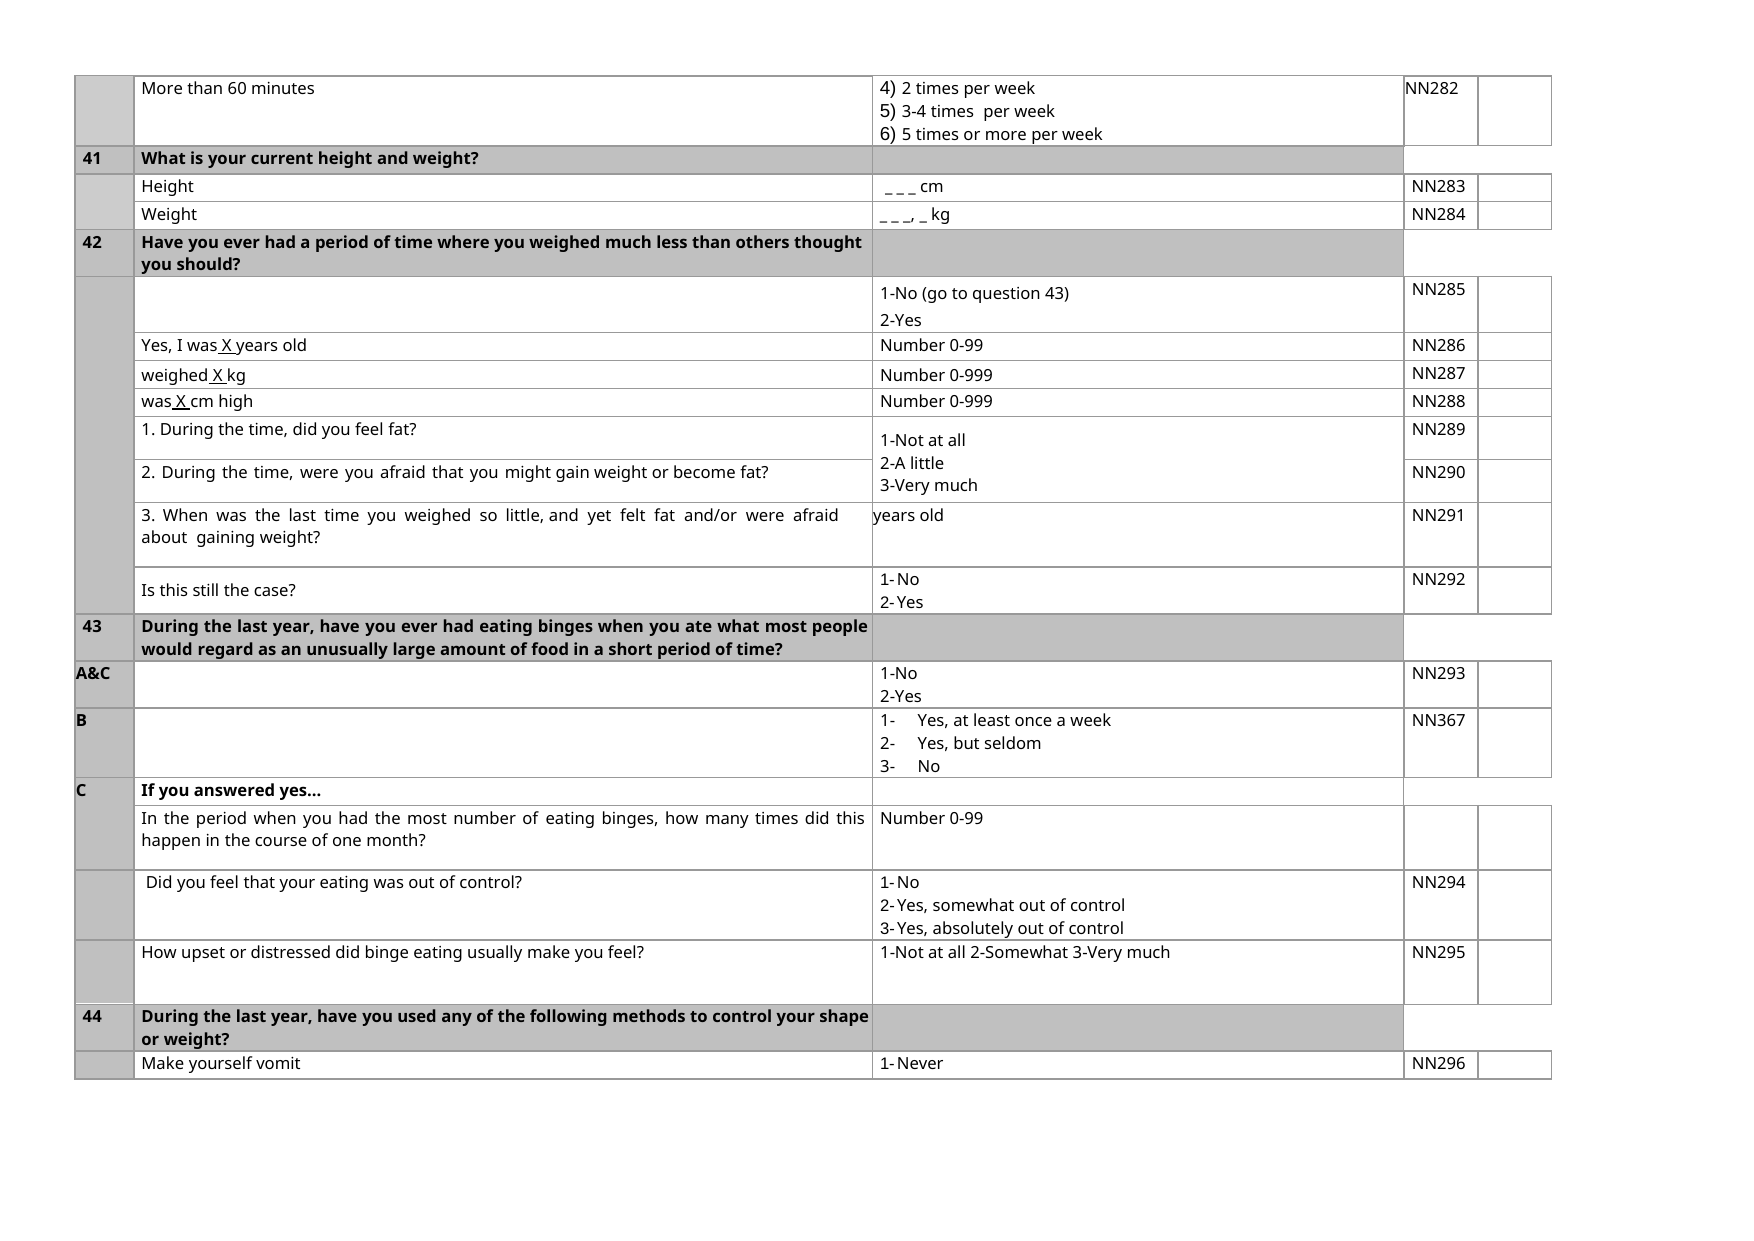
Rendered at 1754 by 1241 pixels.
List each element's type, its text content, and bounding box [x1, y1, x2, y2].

table_cell [1479, 389, 1551, 416]
table_cell Did you feel that your eating was out of control? [135, 871, 872, 939]
table_cell NN282 [1405, 77, 1477, 145]
table_cell [1479, 709, 1551, 777]
table_cell NN295 [1405, 941, 1477, 1003]
table_cell [1479, 662, 1551, 707]
table_cell NN367 [1405, 709, 1477, 777]
table_cell More than 60 minutes [135, 77, 872, 145]
table_cell NN283 [1405, 175, 1477, 201]
table_cell 41 [76, 147, 133, 173]
table_cell _ _ _, _ kg [873, 202, 1403, 229]
table_cell _ _ _ cm [873, 175, 1403, 201]
table_cell During the last year, have you ever had eating binges when you ate what most people would regard as an unusually large amount of food in a short period of time? [135, 615, 872, 660]
table_cell No Yes, somewhat out of control Yes, absolutely out of control [873, 871, 1403, 939]
table_cell [873, 1005, 1403, 1050]
table_cell [135, 662, 872, 707]
table_cell Height [135, 175, 872, 201]
table_cell Yes, I was X years old [135, 333, 872, 360]
table_cell Number 0-99 [873, 806, 1403, 869]
table_cell NN296 [1405, 1052, 1477, 1078]
table_cell NN286 [1405, 333, 1477, 360]
table_cell In the period when you had the most number of eating binges, how many times did this happen in the course of one month? [135, 806, 872, 869]
table_cell No Yes [873, 568, 1403, 613]
table_cell 44 [76, 1005, 133, 1050]
table_cell [76, 1052, 133, 1078]
table_cell [1479, 361, 1551, 388]
table_cell Is this still the case? [135, 568, 872, 613]
table_cell NN287 [1405, 361, 1477, 388]
table_cell [1479, 806, 1551, 869]
table_cell [1479, 1052, 1551, 1078]
table_cell NN285 [1405, 277, 1477, 332]
table_cell Number 0-99 [873, 333, 1403, 360]
table_cell [1479, 460, 1551, 502]
table_cell Have you ever had a period of time where you weighed much less than others thought you should? [135, 230, 872, 276]
table_cell [1479, 333, 1551, 360]
table_cell If you answered yes… [135, 778, 872, 805]
table_cell Number 0-999 [873, 389, 1403, 416]
table_cell 43 [76, 615, 133, 660]
table_cell [1479, 175, 1551, 201]
table_cell How upset or distressed did binge eating usually make you feel? [135, 941, 872, 1003]
table_cell [1479, 503, 1551, 566]
table_cell 42 [76, 230, 133, 276]
table_cell [873, 778, 1403, 805]
table_cell Make yourself vomit [135, 1052, 872, 1078]
table_cell NN284 [1405, 202, 1477, 229]
table_cell C [76, 778, 133, 869]
table_cell NN291 [1405, 503, 1477, 566]
table_cell [1479, 871, 1551, 939]
table_cell years old [873, 503, 1403, 566]
table_cell A&C [76, 662, 133, 707]
table_cell NN292 [1405, 568, 1477, 613]
table_cell weighed X kg [135, 361, 872, 388]
table_cell [76, 941, 133, 1003]
table_cell 2. During the time, were you afraid that you might gain weight or become fat? [135, 460, 872, 502]
table_cell 1-No 2-Yes [873, 662, 1403, 707]
table_cell Yes, at least once a week Yes, but seldom No [873, 709, 1403, 777]
table_cell 3. When was the last time you weighed so little, and yet felt fat and/or were afraid about gaining weight? [135, 503, 872, 566]
table_cell 1. During the time, did you feel fat? [135, 417, 872, 459]
table_cell [135, 277, 872, 332]
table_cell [873, 1052, 1403, 1078]
table_cell Number 0-999 [873, 361, 1403, 388]
table_cell [135, 709, 872, 777]
table_cell [76, 871, 133, 939]
table_cell 1-Not at all 2-A little 3-Very much [873, 417, 1403, 502]
table_cell [1479, 568, 1551, 613]
table_cell What is your current height and weight? [135, 147, 872, 173]
table_cell [1479, 277, 1551, 332]
table_cell NN290 [1405, 460, 1477, 502]
table_cell During the last year, have you used any of the following methods to control your shape or weight? [135, 1005, 872, 1050]
table_cell Weight [135, 202, 872, 229]
table_cell [1479, 941, 1551, 1003]
table_cell [873, 230, 1403, 276]
table_cell [76, 277, 133, 613]
table_cell [1479, 202, 1551, 229]
table_cell NN293 [1405, 662, 1477, 707]
table_cell 1-Not at all 2-Somewhat 3-Very much [873, 941, 1403, 1003]
table_cell B [76, 709, 133, 777]
table_cell NN289 [1405, 417, 1477, 459]
table_cell NN294 [1405, 871, 1477, 939]
table_cell [1479, 77, 1551, 145]
table_cell 1-No (go to question 43) 2-Yes [873, 277, 1403, 332]
table_cell [1479, 417, 1551, 459]
table_cell NN288 [1405, 389, 1477, 416]
table_cell [76, 175, 133, 229]
table_cell [1405, 806, 1477, 869]
table_cell [873, 615, 1403, 660]
table_cell [873, 147, 1403, 173]
table_cell was X cm high [135, 389, 872, 416]
